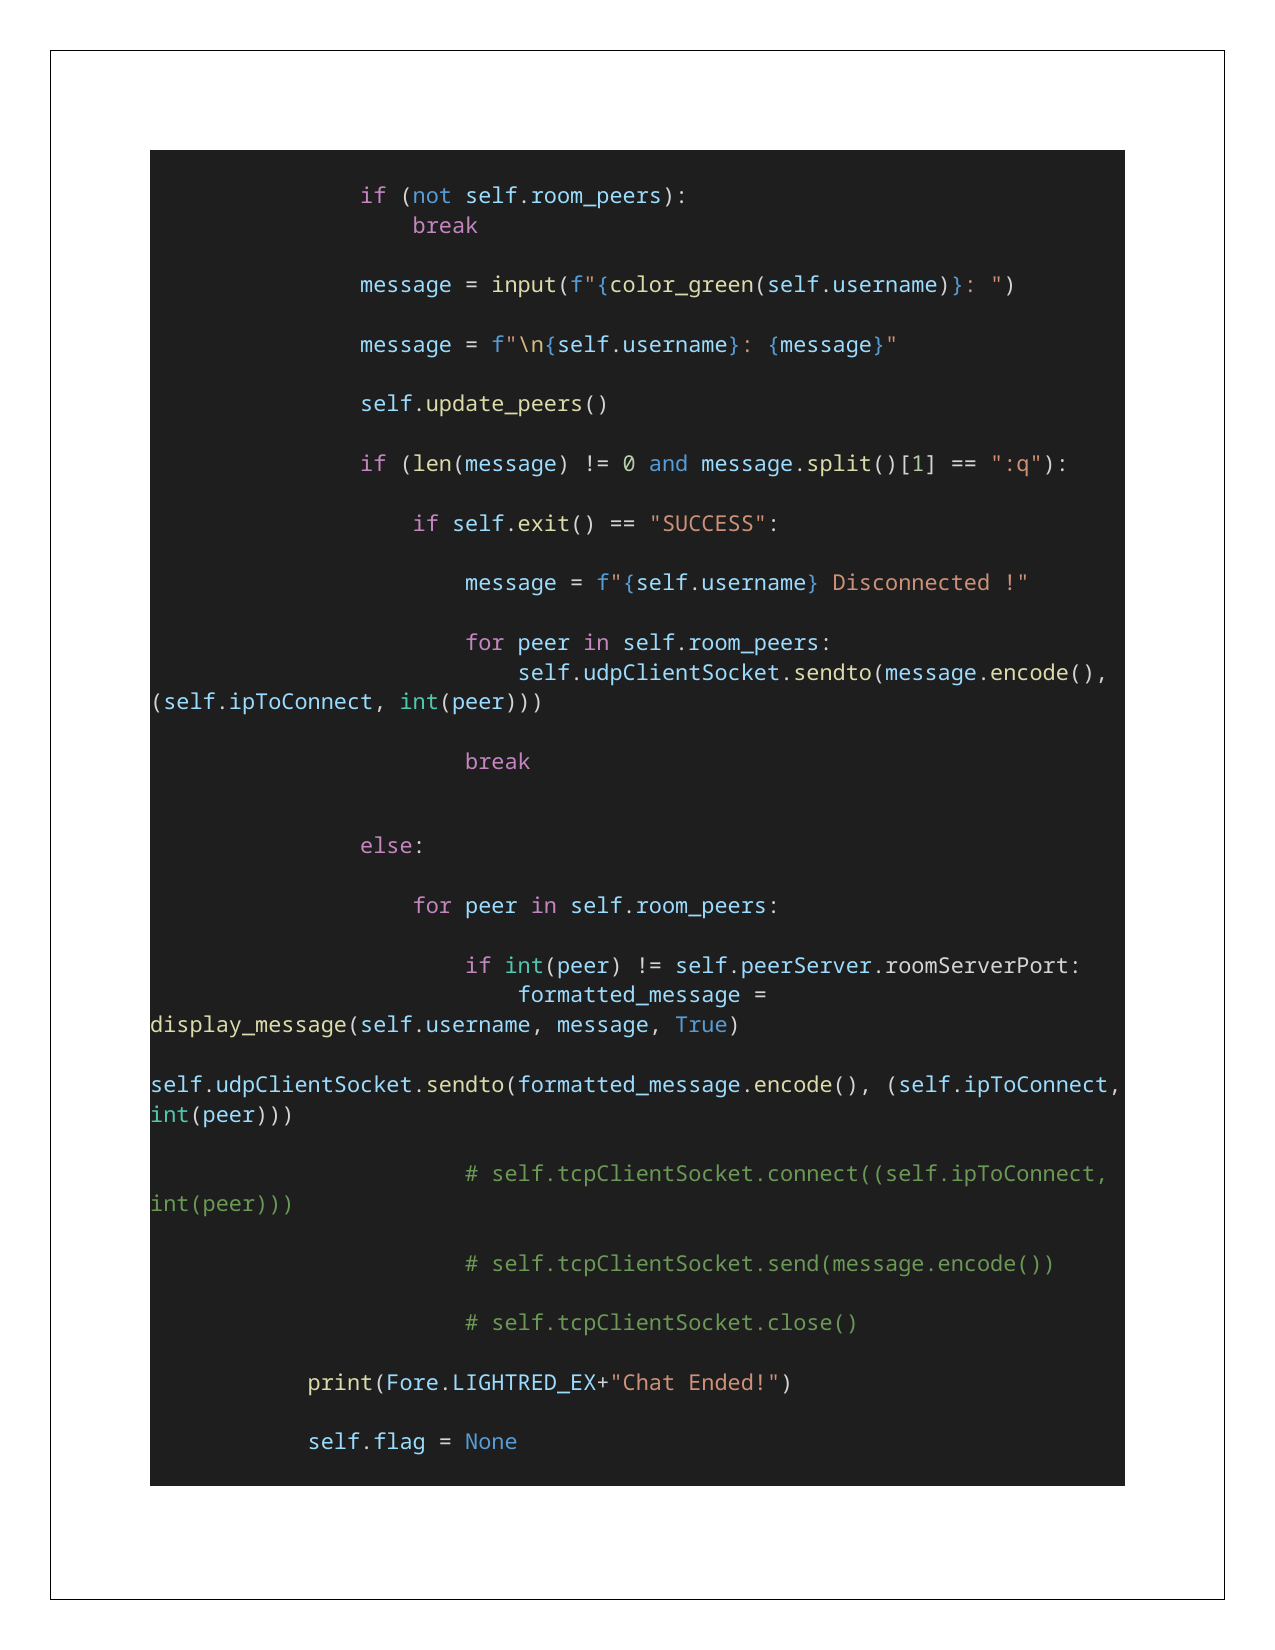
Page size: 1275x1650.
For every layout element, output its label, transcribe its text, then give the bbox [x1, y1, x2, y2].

text for peer in self.room_peers: [150, 890, 1125, 920]
text if self.exit() == "SUCCESS": [150, 507, 1125, 537]
text formatted_message = display_message(self.username, message, True) [150, 979, 1125, 1039]
text message = f"{self.username} Disconnected !" [150, 567, 1125, 597]
text break [150, 746, 1125, 776]
text message = input(f"{color_green(self.username)}: ") [150, 269, 1125, 299]
text if int(peer) != self.peerServer.roomServerPort: [150, 949, 1125, 979]
text self.flag = None [150, 1426, 1125, 1456]
text self.udpClientSocket.sendto(message.encode(), (self.ipToConnect, int(peer))) [150, 656, 1125, 716]
text self.update_peers() [150, 388, 1125, 418]
text message = f"\n{self.username}: {message}" [150, 329, 1125, 358]
text print(Fore.LIGHTRED_EX+"Chat Ended!") [150, 1367, 1125, 1396]
text else: [150, 830, 1125, 860]
text # self.tcpClientSocket.connect((self.ipToConnect, int(peer))) [150, 1158, 1125, 1218]
text for peer in self.room_peers: [150, 627, 1125, 656]
text break [150, 209, 1125, 239]
text if (not self.room_peers): [150, 180, 1125, 209]
text # self.tcpClientSocket.send(message.encode()) [150, 1247, 1125, 1277]
text if (len(message) != 0 and message.split()[1] == ":q"): [150, 448, 1125, 478]
text # self.tcpClientSocket.close() [150, 1307, 1125, 1337]
text self.udpClientSocket.sendto(formatted_message.encode(), (self.ipToConnect, int(peer))) [150, 1039, 1125, 1128]
